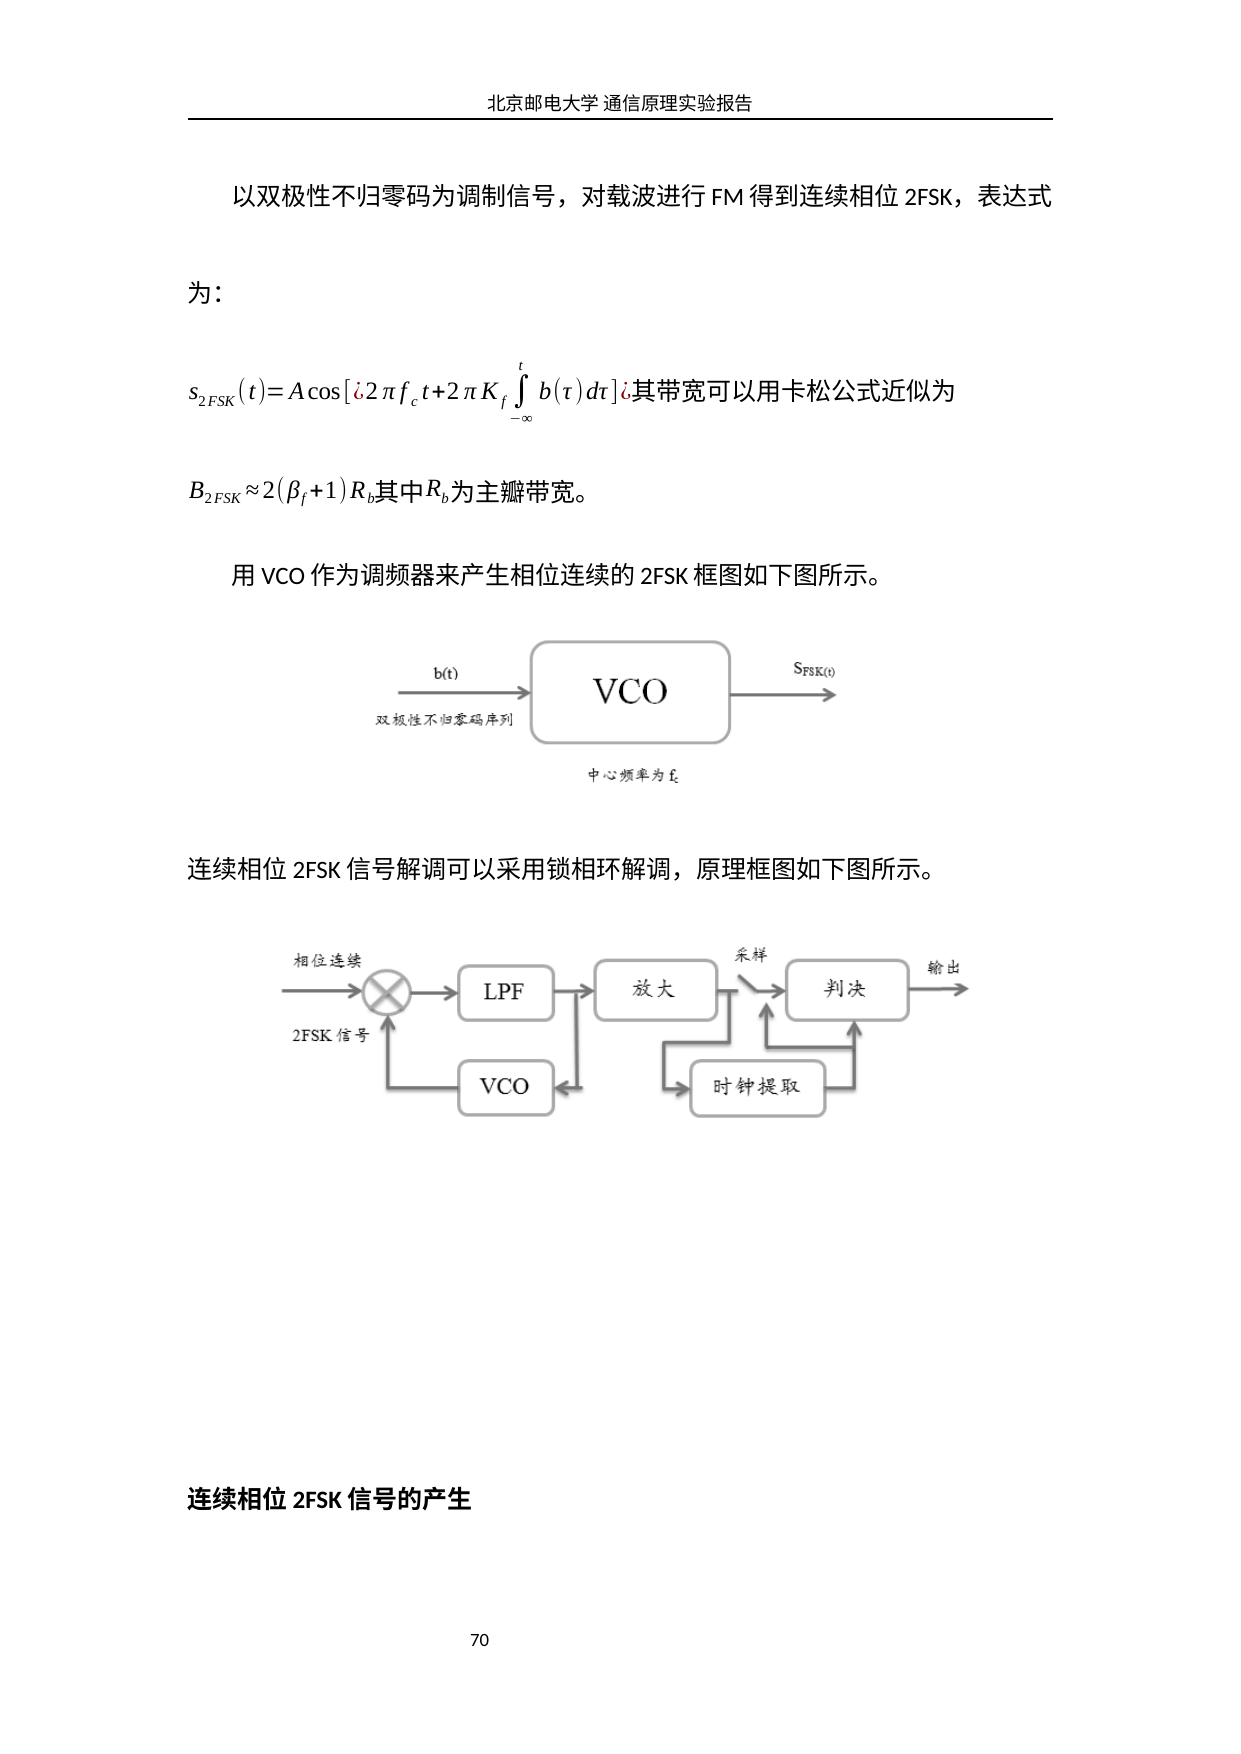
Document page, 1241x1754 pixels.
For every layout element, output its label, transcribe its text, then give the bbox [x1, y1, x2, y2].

text 连续相位2FSK信号解调可以采用锁相环解调，原理框图如下图所示。 [187, 835, 1053, 900]
text 用VCO作为调频器来产生相位连续的2FSK框图如下图所示。 [187, 541, 1053, 606]
text 其中为主瓣带宽。 [187, 458, 1053, 523]
subtitle 连续相位2FSK信号的产生 [187, 1465, 1053, 1530]
text 以双极性不归零码为调制信号，对载波进行FM得到连续相位2FSK，表达式为： [187, 162, 1053, 324]
text 其带宽可以用卡松公式近似为 [187, 343, 1053, 440]
